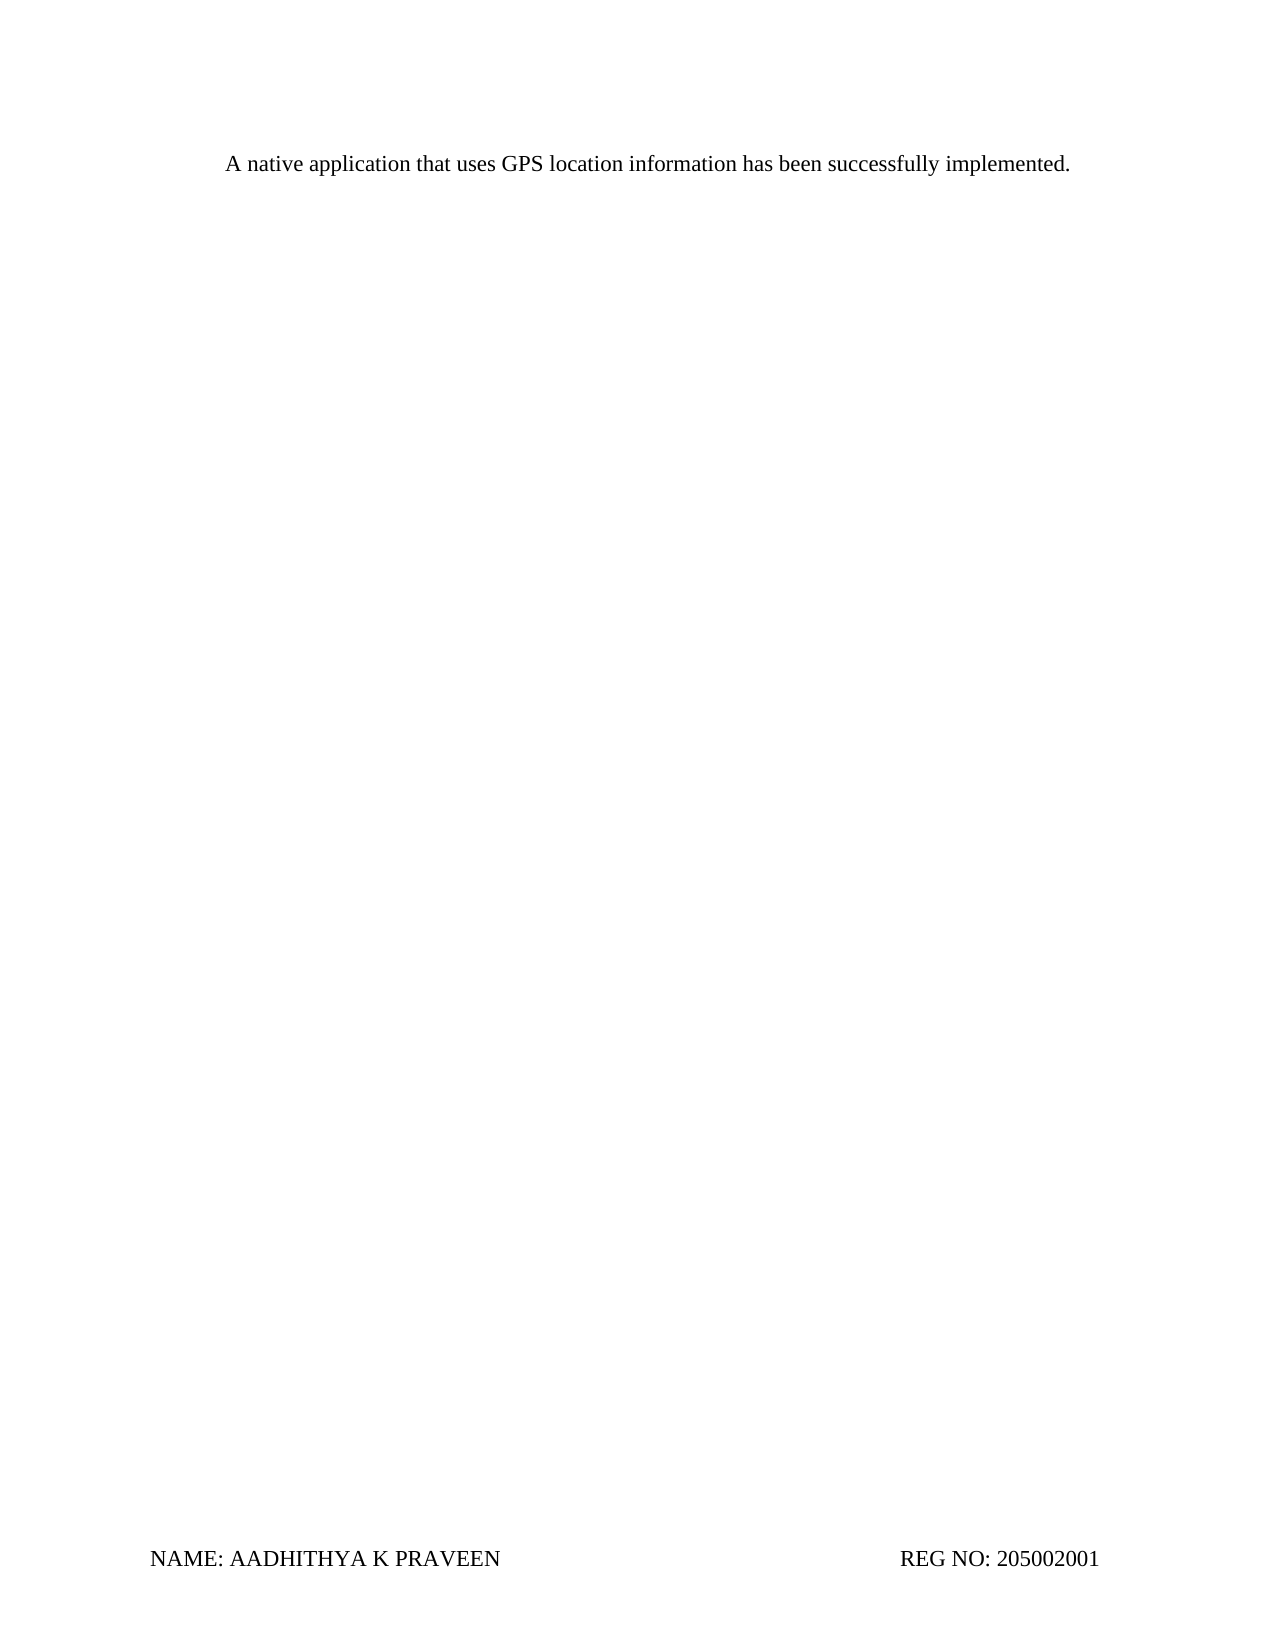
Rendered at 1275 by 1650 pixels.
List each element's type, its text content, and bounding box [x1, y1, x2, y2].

text A native application that uses GPS location information has been successfully implemented. [150, 150, 1125, 176]
